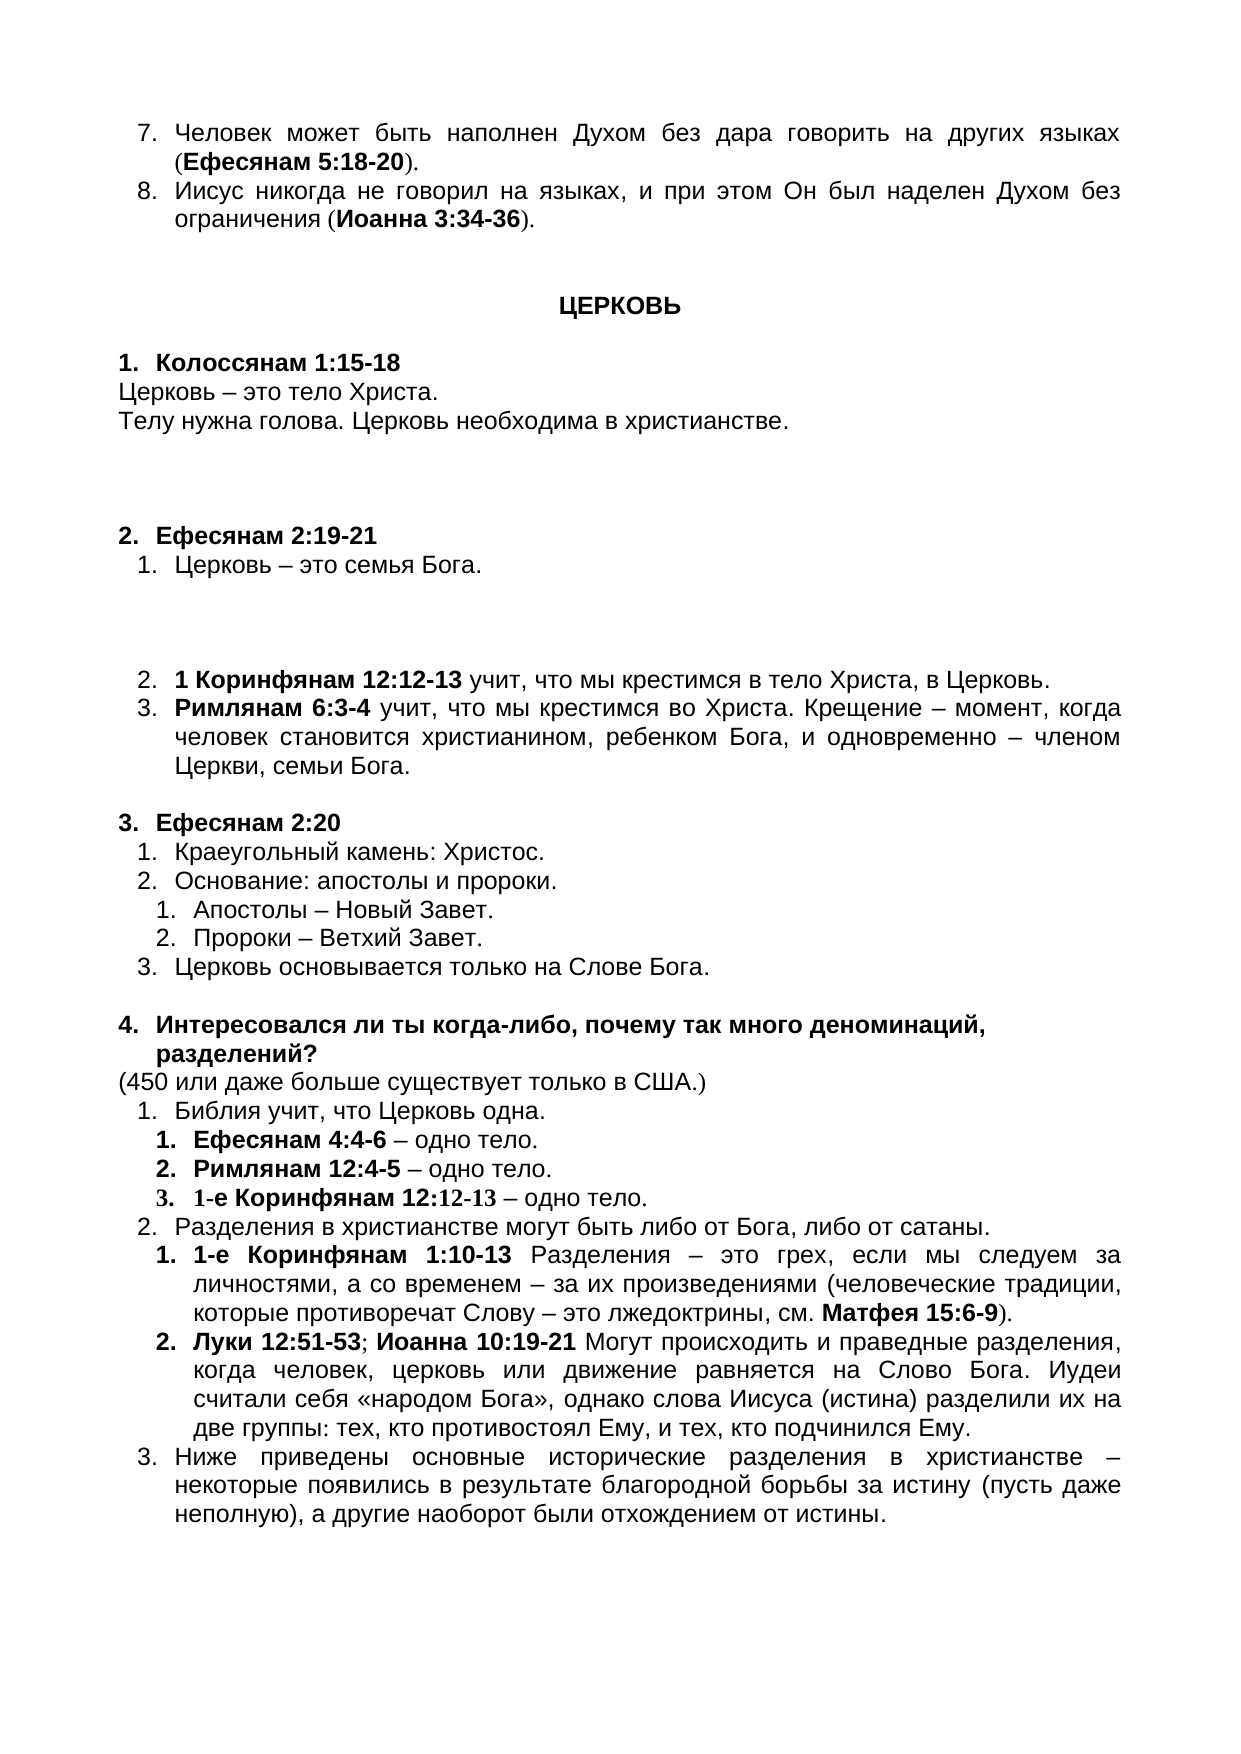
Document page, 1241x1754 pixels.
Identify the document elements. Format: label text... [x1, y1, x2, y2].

text Телу нужна голова. Церковь необходима в христианстве. [118, 406, 1121, 434]
text 2. Основание: апостолы и пророки. [137, 866, 1121, 894]
text 4. Интересовался ли ты когда-либо, почему так много деноминаций, разделений? [118, 1010, 1121, 1067]
text 2. Пророки – Ветхий Завет. [156, 923, 1121, 952]
text 1. Библия учит, что Церковь одна. [137, 1096, 1121, 1125]
text 2. Луки 12:51-53; Иоанна 10:19-21 Могут происходить и праведные разделения, когда человек, церковь или движение равняется на Слово Бога. Иудеи считали себя «народом Бога», однако слова Иисуса (истина) разделили их на две группы: тех, кто противостоял Ему, и тех, кто подчинился Ему. [156, 1327, 1121, 1442]
text 2. 1 Коринфянам 12:12-13 учит, что мы крестимся в тело Христа, в Церковь. [137, 664, 1121, 693]
text (450 или даже больше существует только в США.) [118, 1067, 1121, 1096]
text 3. Римлянам 6:3-4 учит, что мы крестимся во Христа. Крещение – момент, когда человек становится христианином, ребенком Бога, и одновременно – членом Церкви, семьи Бога. [137, 693, 1121, 779]
text 1. 1-е Коринфянам 1:10-13 Разделения – это грех, если мы следуем за личностями, а со временем – за их произведениями (человеческие традиции, которые противоречат Слову – это лжедоктрины, см. Матфея 15:6-9). [156, 1240, 1121, 1327]
text 1. Церковь – это семья Бога. [137, 549, 1121, 578]
text 7. Человек может быть наполнен Духом без дара говорить на других языках (Ефесянам 5:18-20). [137, 118, 1121, 176]
text 2. Ефесянам 2:19-21 [118, 521, 1121, 549]
text 2. Римлянам 12:4-5 – одно тело. [156, 1154, 1121, 1183]
text 3. Ниже приведены основные исторические разделения в христианстве – некоторые появились в результате благородной борьбы за истину (пусть даже неполную), а другие наоборот были отхождением от истины. [137, 1442, 1121, 1528]
text 3. Церковь основывается только на Слове Бога. [137, 952, 1121, 981]
text 2. Разделения в христианстве могут быть либо от Бога, либо от сатаны. [137, 1211, 1121, 1240]
text 1. Колоссянам 1:15-18 [118, 348, 1121, 377]
text ЦЕРКОВЬ [118, 291, 1121, 319]
text 3. Ефесянам 2:20 [118, 808, 1121, 837]
text Церковь – это тело Христа. [118, 377, 1121, 406]
text 1. Апостолы – Новый Завет. [156, 894, 1121, 923]
text 1. Ефесянам 4:4-6 – одно тело. [156, 1125, 1121, 1154]
text 1. Краеугольный камень: Христос. [137, 837, 1121, 866]
text 8. Иисус никогда не говорил на языках, и при этом Он был наделен Духом без ограничения (Иоанна 3:34-36). [137, 176, 1121, 233]
text 3. 1-е Коринфянам 12:12-13 – одно тело. [156, 1183, 1121, 1211]
